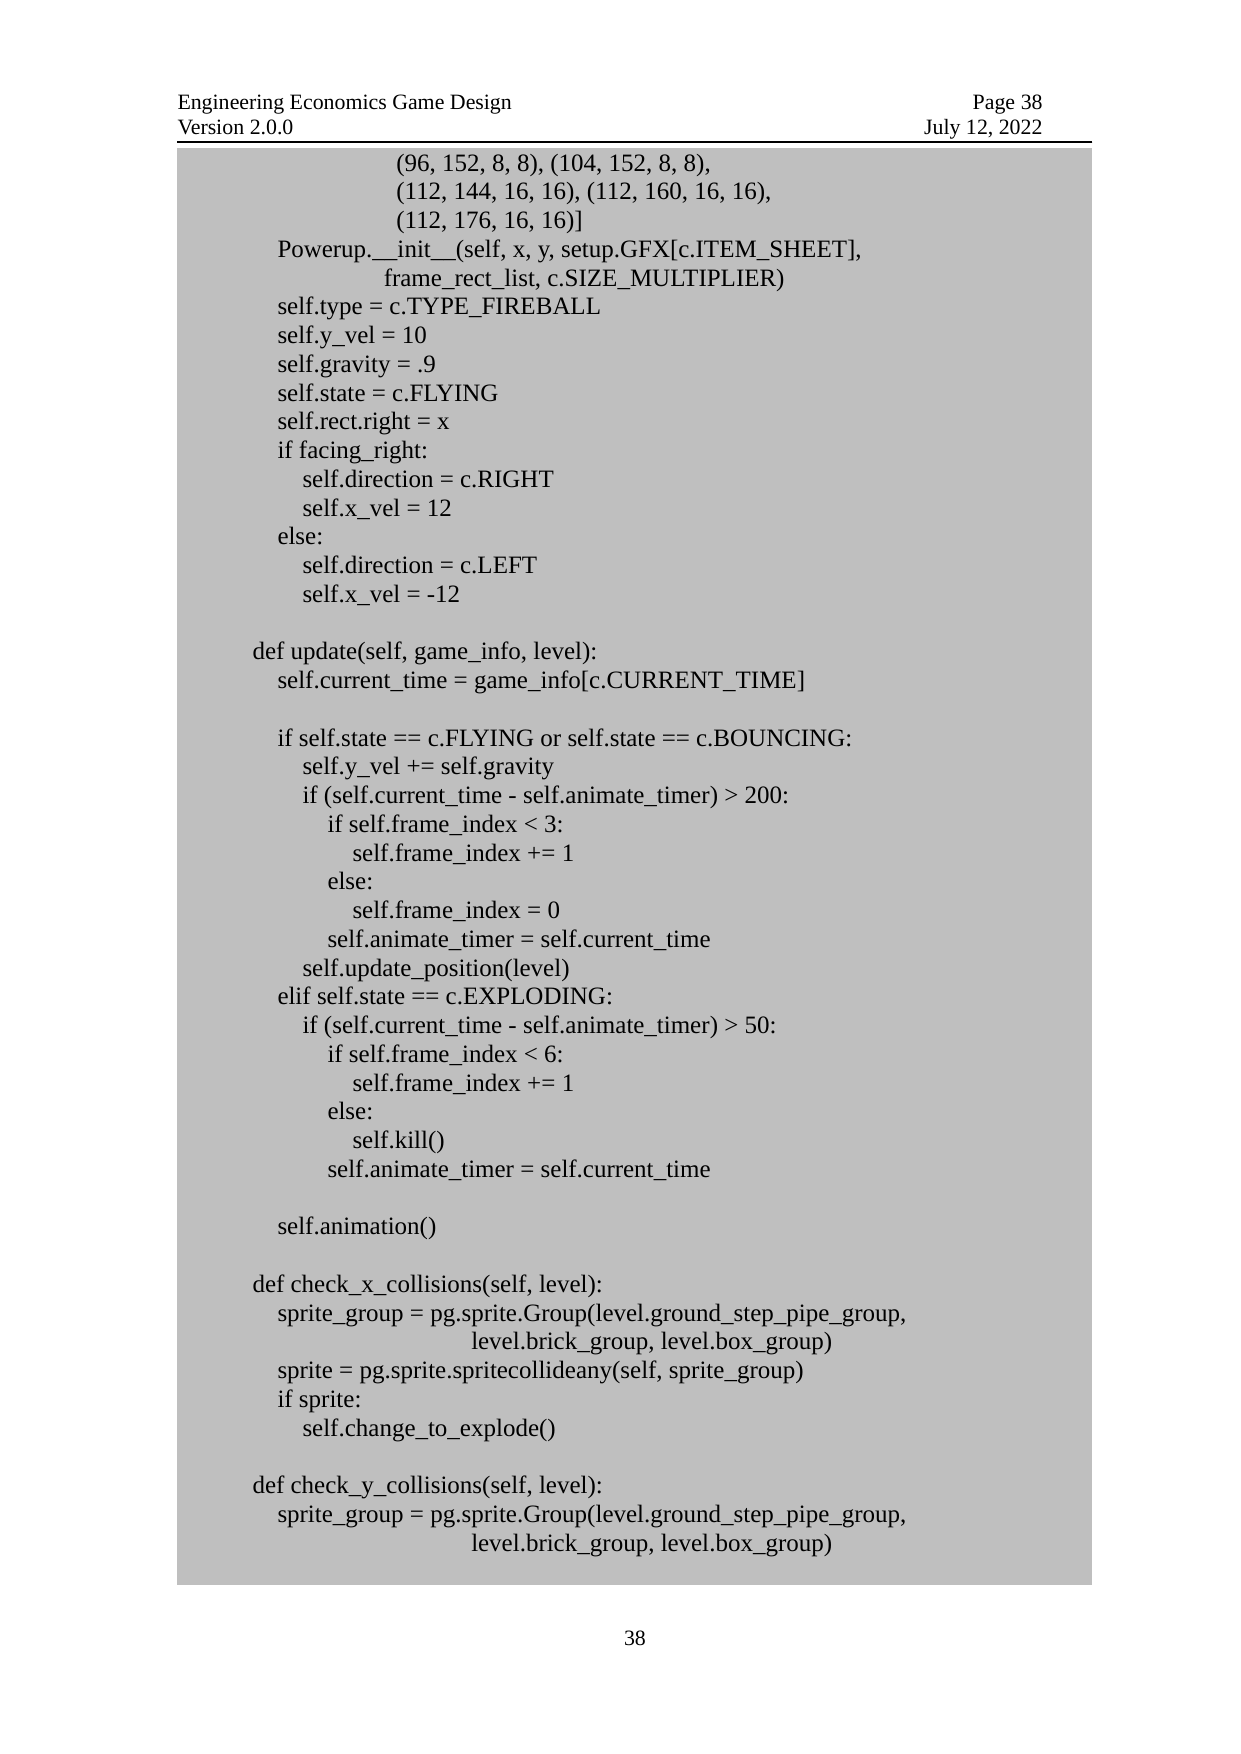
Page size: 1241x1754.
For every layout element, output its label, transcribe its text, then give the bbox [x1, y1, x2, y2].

text else: [177, 521, 1092, 550]
text self.animate_timer = self.current_time [177, 1154, 1092, 1183]
text self.current_time = game_info[c.CURRENT_TIME] [177, 665, 1092, 694]
text self.direction = c.RIGHT [177, 464, 1092, 493]
text else: [177, 1096, 1092, 1125]
text self.direction = c.LEFT [177, 550, 1092, 579]
text if facing_right: [177, 435, 1092, 464]
text self.gravity = .9 [177, 349, 1092, 378]
text (112, 144, 16, 16), (112, 160, 16, 16), [177, 176, 1092, 205]
text def update(self, game_info, level): [177, 636, 1092, 665]
text if sprite: [177, 1384, 1092, 1413]
text self.type = c.TYPE_FIREBALL [177, 291, 1092, 320]
text else: [177, 866, 1092, 895]
text frame_rect_list, c.SIZE_MULTIPLIER) [177, 263, 1092, 291]
text if self.frame_index < 3: [177, 809, 1092, 838]
text sprite = pg.sprite.spritecollideany(self, sprite_group) [177, 1355, 1092, 1384]
text def check_x_collisions(self, level): [177, 1269, 1092, 1298]
text (112, 176, 16, 16)] [177, 205, 1092, 234]
text self.change_to_explode() [177, 1413, 1092, 1441]
text sprite_group = pg.sprite.Group(level.ground_step_pipe_group, [177, 1298, 1092, 1326]
text Powerup.__init__(self, x, y, setup.GFX[c.ITEM_SHEET], [177, 234, 1092, 263]
text self.rect.right = x [177, 406, 1092, 435]
text self.y_vel += self.gravity [177, 751, 1092, 780]
text self.frame_index = 0 [177, 895, 1092, 924]
text self.x_vel = -12 [177, 579, 1092, 608]
text level.brick_group, level.box_group) [177, 1326, 1092, 1355]
text level.brick_group, level.box_group) [177, 1528, 1092, 1556]
text if (self.current_time - self.animate_timer) > 50: [177, 1010, 1092, 1039]
text self.update_position(level) [177, 953, 1092, 981]
text if self.state == c.FLYING or self.state == c.BOUNCING: [177, 723, 1092, 751]
text self.frame_index += 1 [177, 1068, 1092, 1096]
text self.animation() [177, 1211, 1092, 1240]
text self.state = c.FLYING [177, 378, 1092, 406]
text if self.frame_index < 6: [177, 1039, 1092, 1068]
text self.x_vel = 12 [177, 493, 1092, 521]
text self.frame_index += 1 [177, 838, 1092, 866]
text self.animate_timer = self.current_time [177, 924, 1092, 953]
text self.y_vel = 10 [177, 320, 1092, 349]
text (96, 152, 8, 8), (104, 152, 8, 8), [177, 148, 1092, 176]
text self.kill() [177, 1125, 1092, 1154]
text def check_y_collisions(self, level): [177, 1470, 1092, 1499]
text elif self.state == c.EXPLODING: [177, 981, 1092, 1010]
text if (self.current_time - self.animate_timer) > 200: [177, 780, 1092, 809]
text sprite_group = pg.sprite.Group(level.ground_step_pipe_group, [177, 1499, 1092, 1528]
